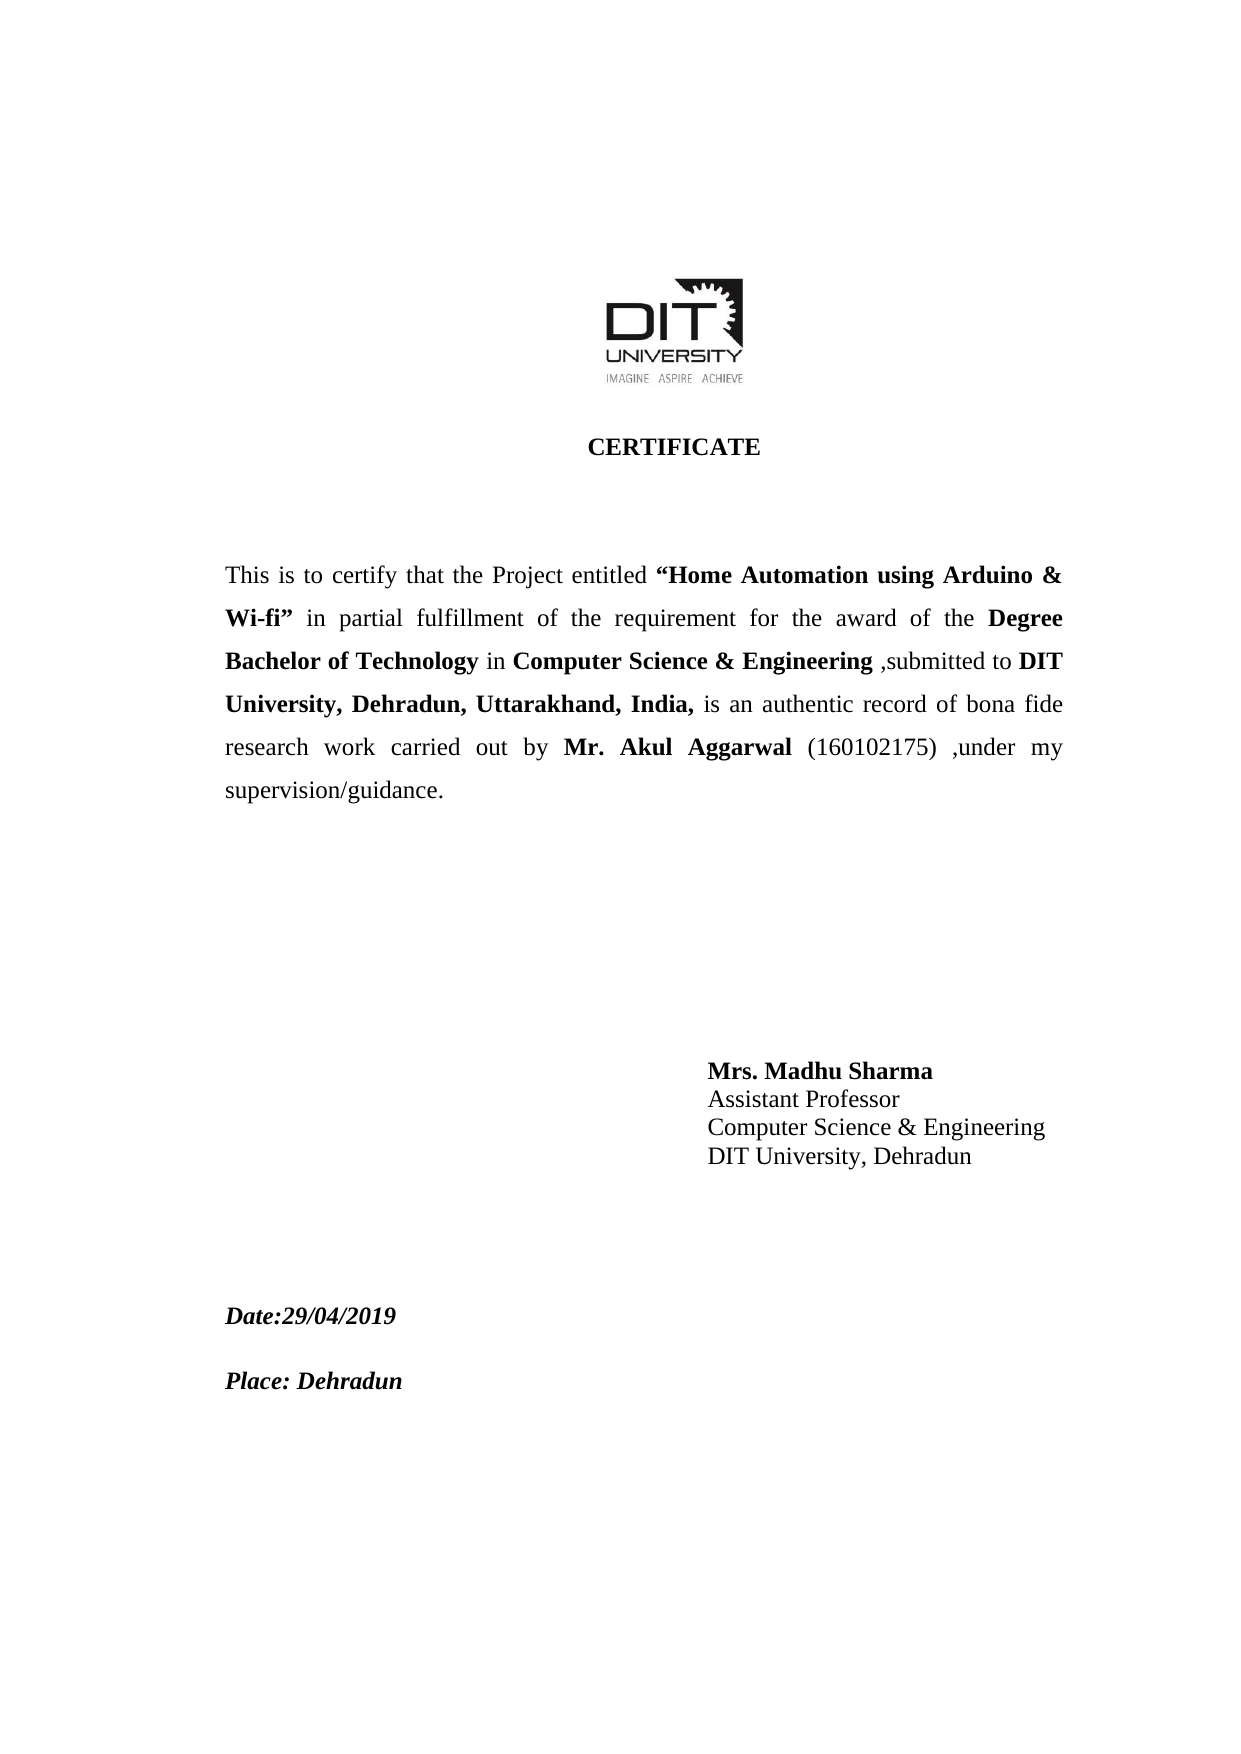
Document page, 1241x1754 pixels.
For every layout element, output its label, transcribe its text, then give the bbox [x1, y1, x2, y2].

text DIT University, Dehradun [707, 1141, 1090, 1170]
text Assistant Professor [707, 1084, 1090, 1112]
text Computer Science & Engineering [707, 1112, 1090, 1141]
text This is to certify that the Project entitled “Home Automation using Arduino & Wi-fi” in partial fulfillment of the requirement for the award of the Degree Bachelor of Technology in Computer Science & Engineering ,submitted to DIT University, Dehradun, Uttarakhand, India, is an authentic record of bona fide research work carried out by Mr. Akul Aggarwal (160102175) ,under my supervision/guidance. [225, 560, 1063, 804]
picture [592, 270, 754, 392]
text CERTIFICATE [579, 432, 769, 461]
text Mrs. Madhu Sharma [632, 1063, 1090, 1084]
text Date:29/04/2019 [225, 1301, 1090, 1330]
text Place: Dehradun [225, 1366, 1090, 1395]
